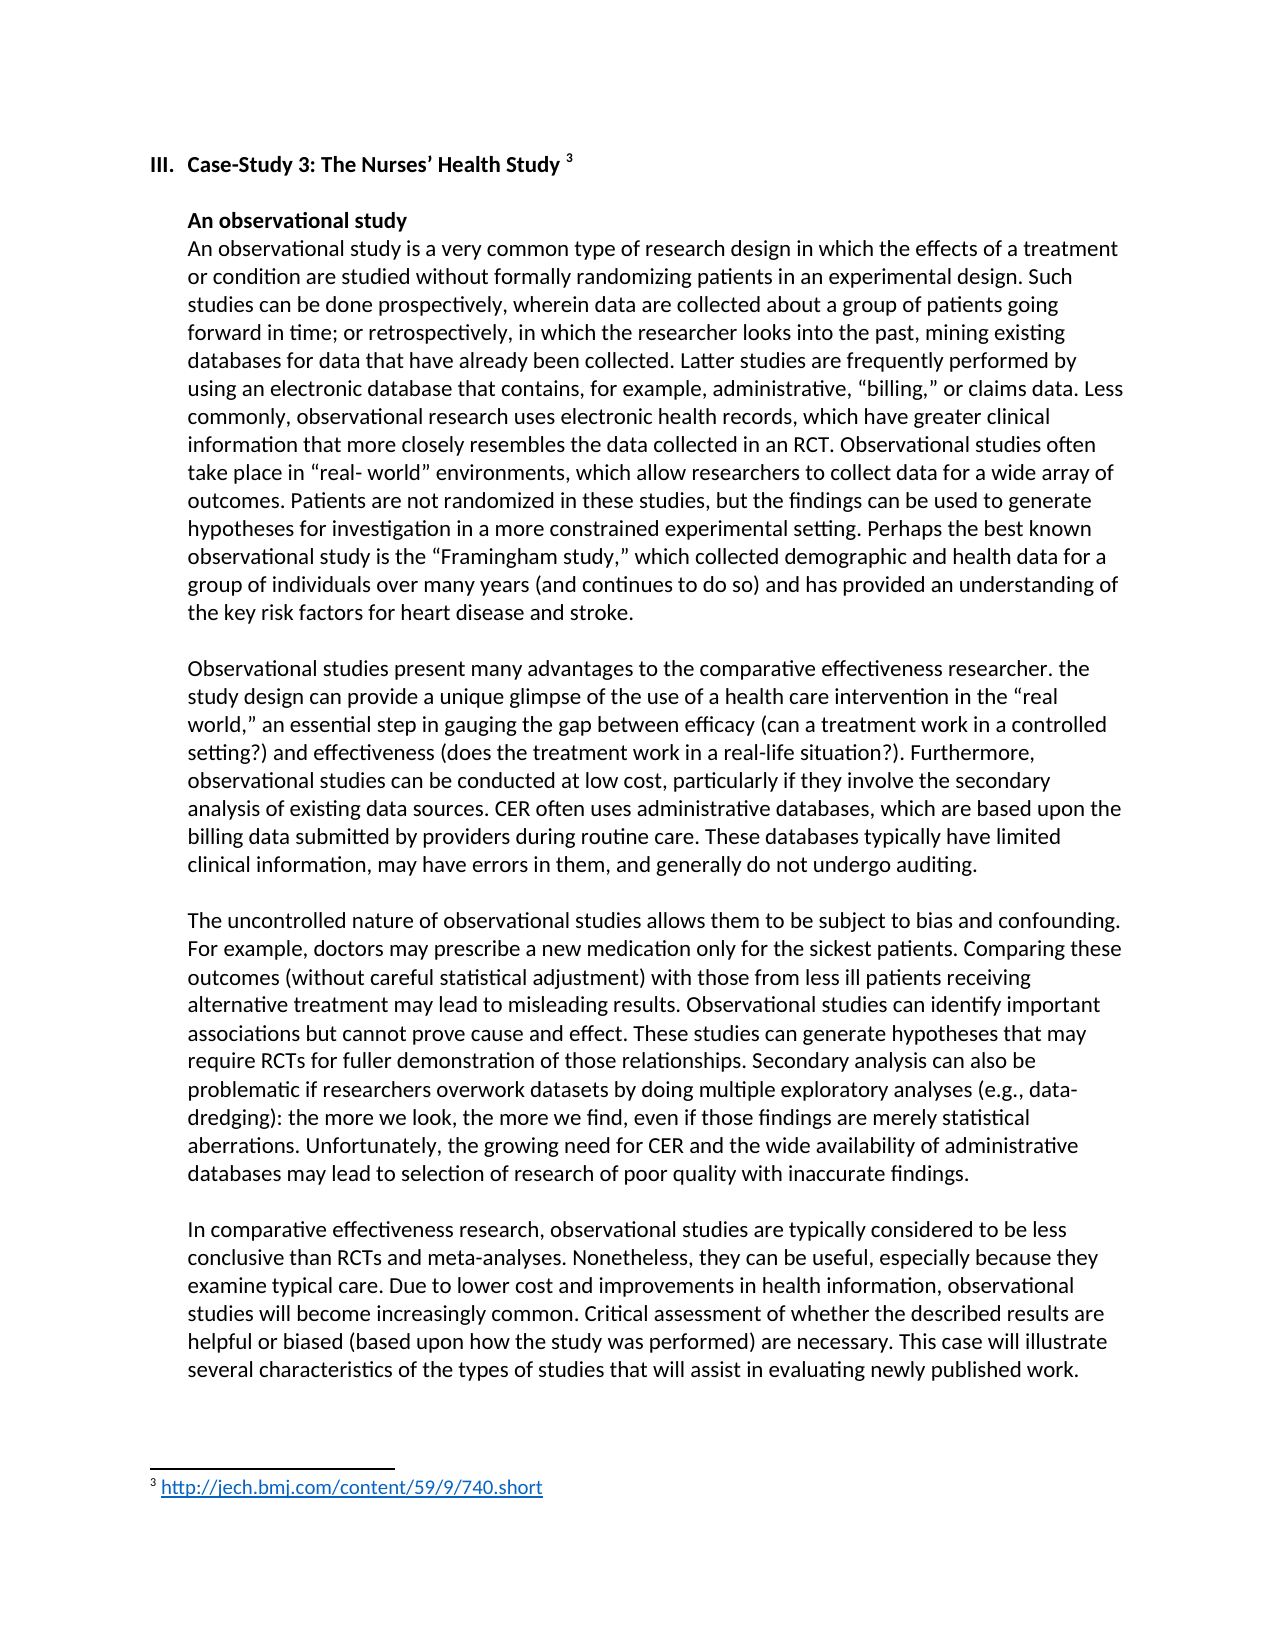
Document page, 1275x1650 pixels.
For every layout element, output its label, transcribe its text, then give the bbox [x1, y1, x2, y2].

text In comparative effectiveness research, observational studies are typically considered to be less conclusive than RCTs and meta-analyses. Nonetheless, they can be useful, especially because they examine typical care. Due to lower cost and improvements in health information, observational studies will become increasingly common. Critical assessment of whether the described results are helpful or biased (based upon how the study was performed) are necessary. This case will illustrate several characteristics of the types of studies that will assist in evaluating newly published work. [187, 1215, 1125, 1383]
text An observational study [187, 206, 1125, 234]
text The uncontrolled nature of observational studies allows them to be subject to bias and confounding. For example, doctors may prescribe a new medication only for the sickest patients. Comparing these outcomes (without careful statistical adjustment) with those from less ill patients receiving alternative treatment may lead to misleading results. Observational studies can identify important associations but cannot prove cause and effect. These studies can generate hypotheses that may require RCTs for fuller demonstration of those relationships. Secondary analysis can also be problematic if researchers overwork datasets by doing multiple exploratory analyses (e.g., data-dredging): the more we look, the more we find, even if those findings are merely statistical aberrations. Unfortunately, the growing need for CER and the wide availability of administrative databases may lead to selection of research of poor quality with inaccurate findings. [187, 907, 1125, 1187]
text An observational study is a very common type of research design in which the effects of a treatment or condition are studied without formally randomizing patients in an experimental design. Such studies can be done prospectively, wherein data are collected about a group of patients going forward in time; or retrospectively, in which the researcher looks into the past, mining existing databases for data that have already been collected. Latter studies are frequently performed by using an electronic database that contains, for example, administrative, “billing,” or claims data. Less commonly, observational research uses electronic health records, which have greater clinical information that more closely resembles the data collected in an RCT. Observational studies often take place in “real- world” environments, which allow researchers to collect data for a wide array of outcomes. Patients are not randomized in these studies, but the findings can be used to generate hypotheses for investigation in a more constrained experimental setting. Perhaps the best known observational study is the “Framingham study,” which collected demographic and health data for a group of individuals over many years (and continues to do so) and has provided an understanding of the key risk factors for heart disease and stroke. [187, 234, 1125, 626]
text Observational studies present many advantages to the comparative effectiveness researcher. the study design can provide a unique glimpse of the use of a health care intervention in the “real world,” an essential step in gauging the gap between efficacy (can a treatment work in a controlled setting?) and effectiveness (does the treatment work in a real-life situation?). Furthermore, observational studies can be conducted at low cost, particularly if they involve the secondary analysis of existing data sources. CER often uses administrative databases, which are based upon the billing data submitted by providers during routine care. These databases typically have limited clinical information, may have errors in them, and generally do not undergo auditing. [187, 654, 1125, 878]
list Case-Study 3: The Nurses’ Health Study [150, 150, 1125, 178]
